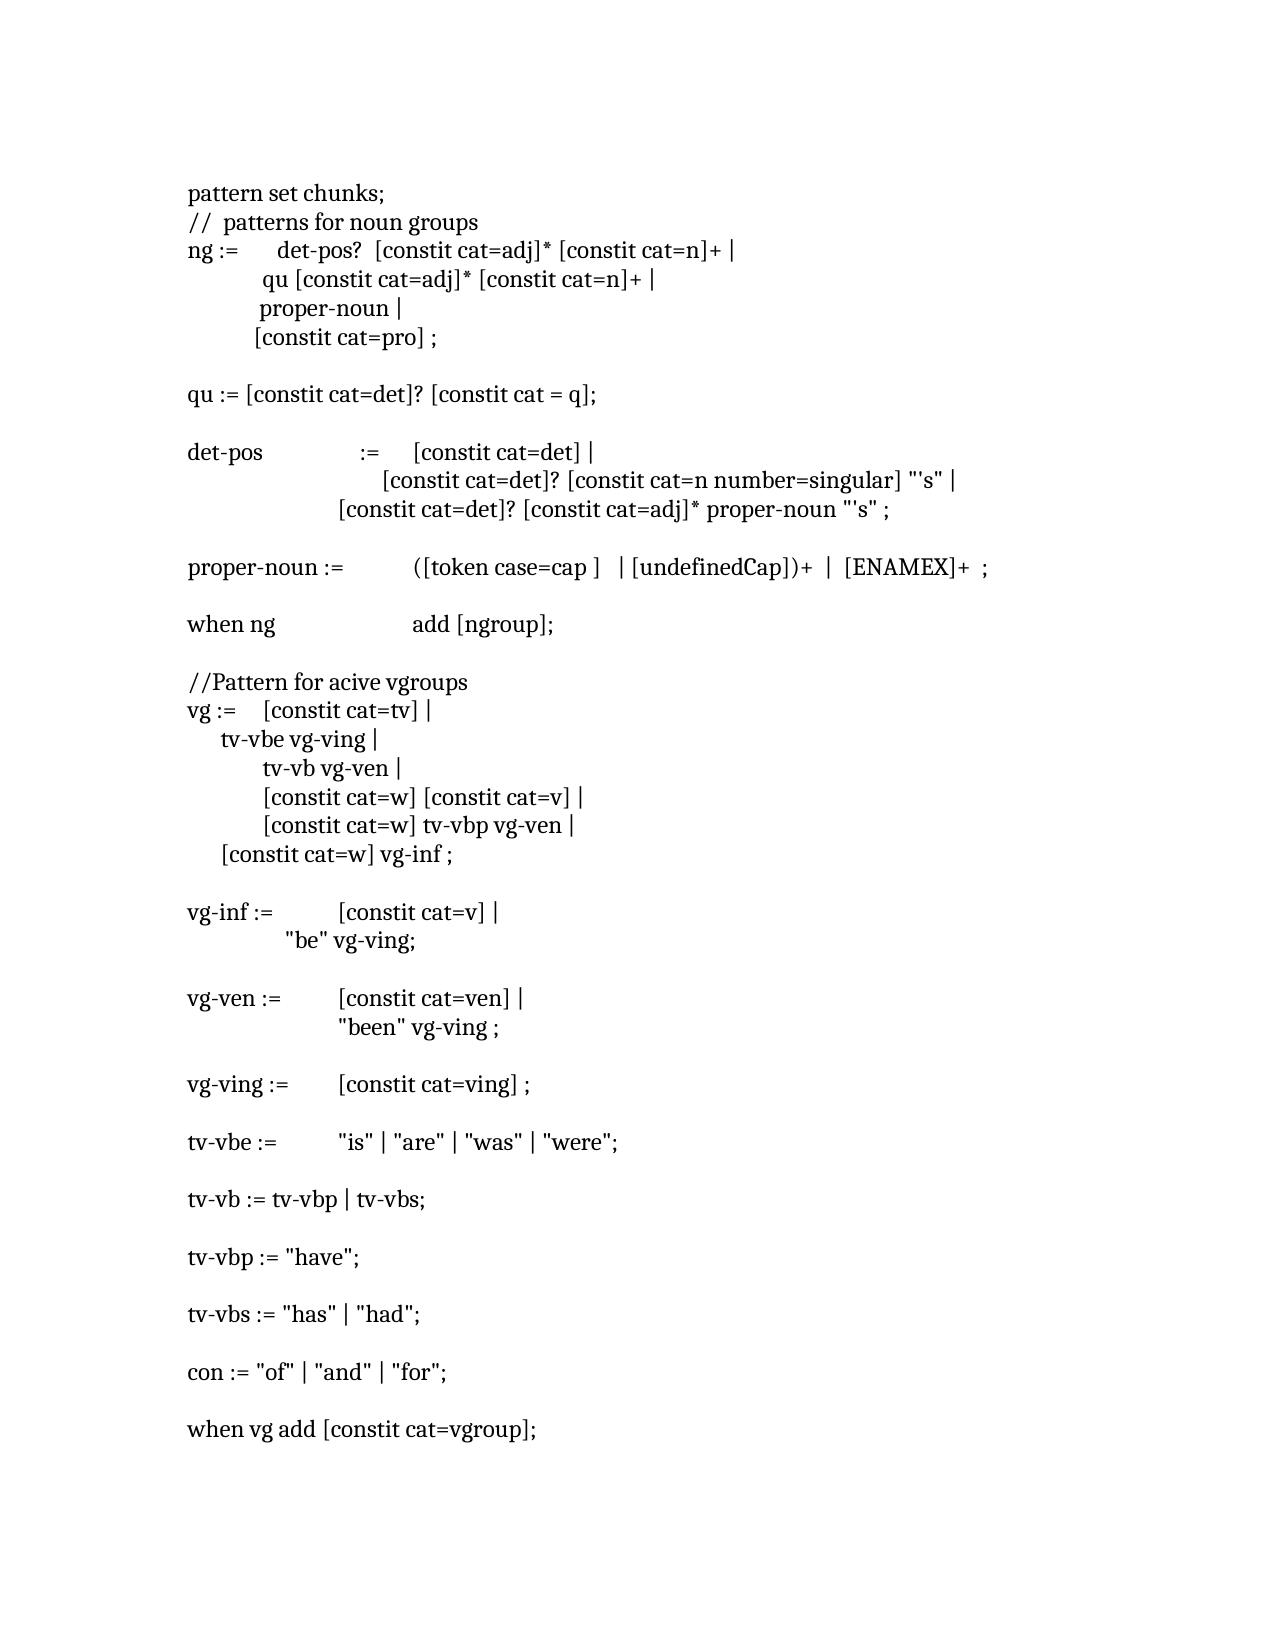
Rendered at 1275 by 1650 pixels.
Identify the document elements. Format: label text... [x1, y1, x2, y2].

text tv-vb vg-ven | [187, 754, 1087, 782]
text "been" vg-ving ; [187, 1012, 1087, 1041]
text [constit cat=w] vg-inf ; [187, 840, 1087, 869]
text "be" vg-ving; [187, 926, 1087, 955]
text con := "of" | "and" | "for"; [187, 1357, 1087, 1386]
text tv-vbe vg-ving | [187, 725, 1087, 754]
text vg := [constit cat=tv] | [187, 696, 1087, 725]
text tv-vbp := "have"; [187, 1242, 1087, 1271]
text tv-vbe := "is" | "are" | "was" | "were"; [187, 1127, 1087, 1156]
text // patterns for noun groups [187, 207, 1087, 236]
text ng := det-pos? [constit cat=adj]* [constit cat=n]+ | [187, 236, 1087, 265]
text qu := [constit cat=det]? [constit cat = q]; [187, 380, 1087, 409]
text when ng add [ngroup]; [187, 610, 1087, 639]
text [constit cat=det]? [constit cat=n number=singular] "'s" | [187, 466, 1087, 495]
text vg-ven := [constit cat=ven] | [187, 984, 1087, 1012]
text tv-vb := tv-vbp | tv-vbs; [187, 1185, 1087, 1214]
text qu [constit cat=adj]* [constit cat=n]+ | [187, 265, 1087, 294]
text //Pattern for acive vgroups [187, 667, 1087, 696]
text [constit cat=pro] ; [187, 322, 1087, 351]
text det-pos := [constit cat=det] | [187, 437, 1087, 466]
text [constit cat=w] [constit cat=v] | [187, 782, 1087, 811]
text proper-noun := ([token case=cap ] | [undefinedCap])+ | [ENAMEX]+ ; [187, 552, 1087, 581]
text proper-noun | [187, 294, 1087, 322]
text [constit cat=det]? [constit cat=adj]* proper-noun "'s" ; [187, 495, 1087, 524]
text pattern set chunks; [187, 179, 1087, 207]
text vg-ving := [constit cat=ving] ; [187, 1070, 1087, 1099]
text [constit cat=w] tv-vbp vg-ven | [187, 811, 1087, 840]
text vg-inf := [constit cat=v] | [187, 897, 1087, 926]
text tv-vbs := "has" | "had"; [187, 1300, 1087, 1329]
text when vg add [constit cat=vgroup]; [187, 1415, 1087, 1444]
